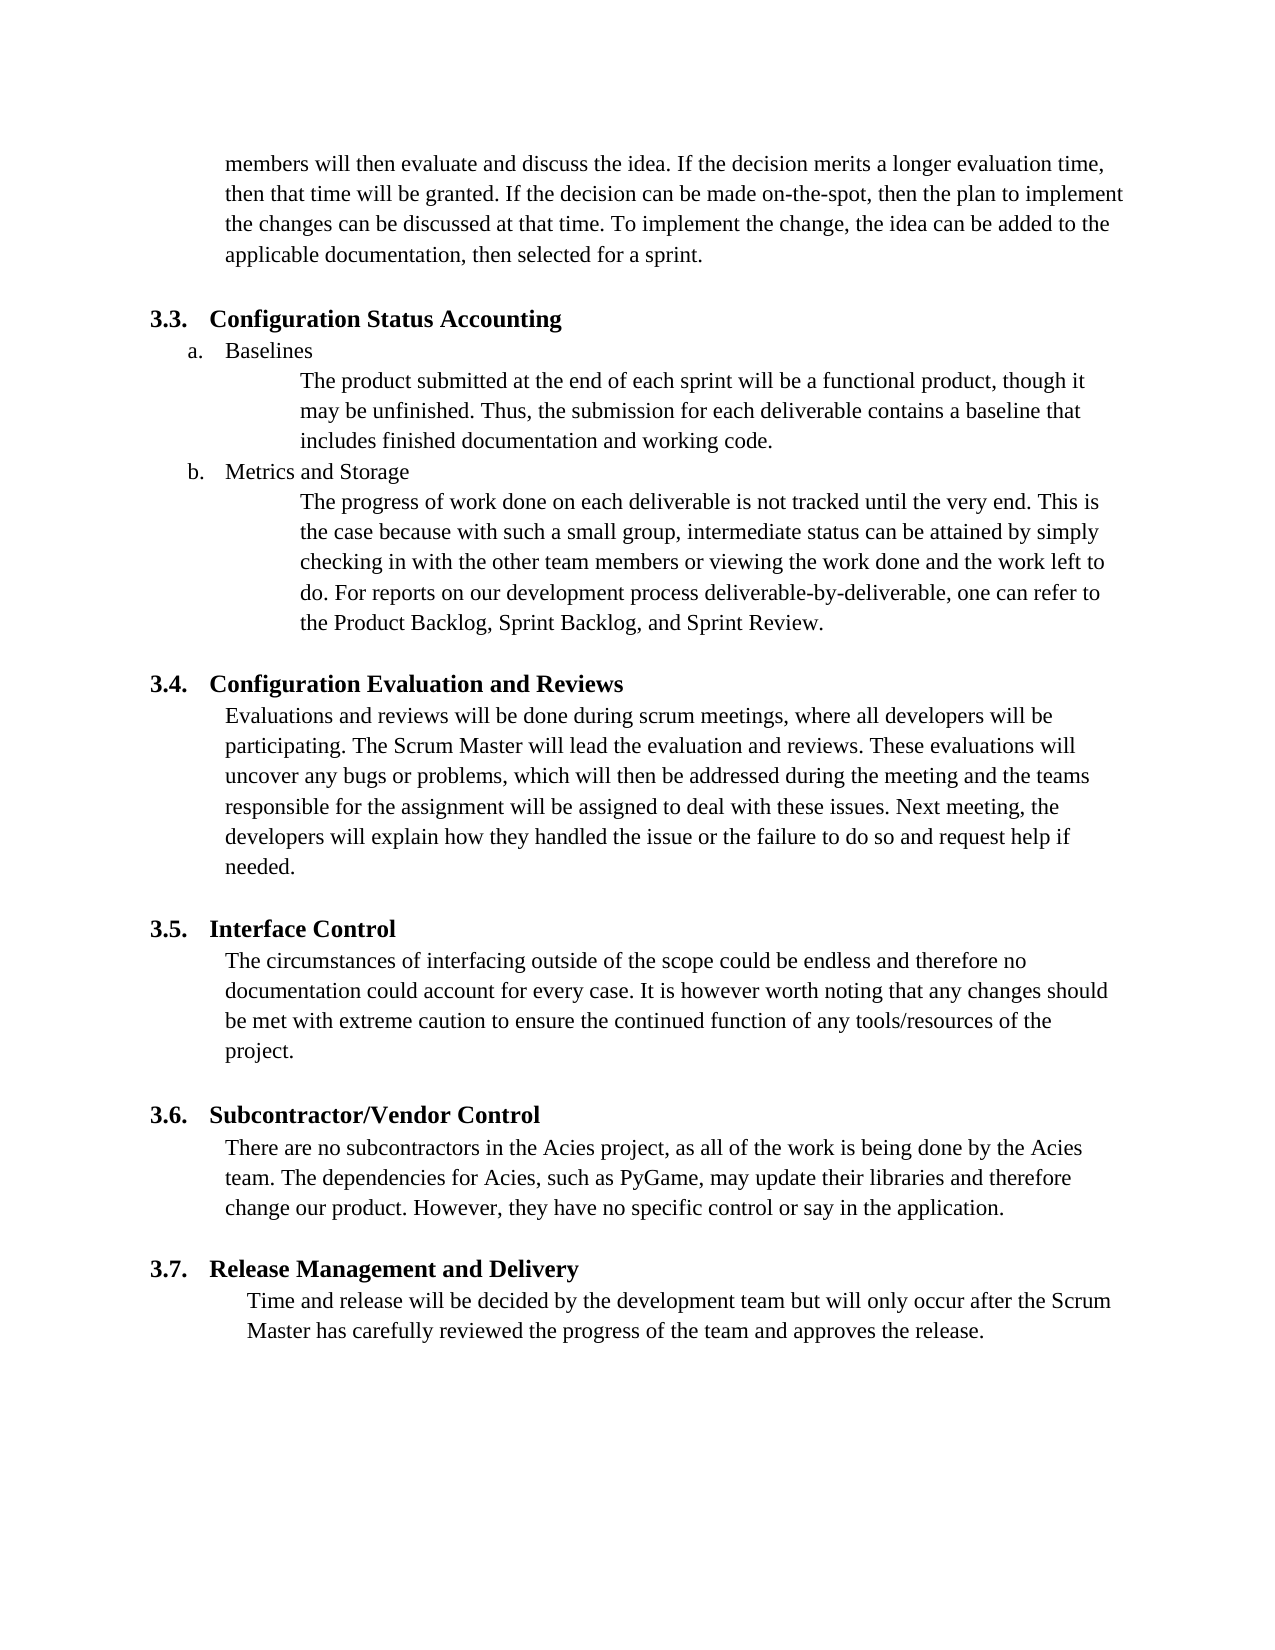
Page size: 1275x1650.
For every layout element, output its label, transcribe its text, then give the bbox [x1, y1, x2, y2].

subtitle Interface Control [150, 914, 1125, 942]
text The progress of work done on each deliverable is not tracked until the very end. This is the case because with such a small group, intermediate status can be attained by simply checking in with the other team members or viewing the work done and the work left to do. For reports on our development process deliverable-by-deliverable, one can refer to the Product Backlog, Sprint Backlog, and Sprint Review. [300, 488, 1125, 635]
list Metrics and Storage [187, 458, 1125, 484]
subtitle Release Management and Delivery [150, 1254, 1125, 1283]
text There are no subcontractors in the Acies project, as all of the work is being done by the Acies team. The dependencies for Acies, such as PyGame, may update their libraries and therefore change our product. However, they have no specific control or say in the application. [225, 1133, 1125, 1220]
text The product submitted at the end of each sprint will be a functional product, though it may be unfinished. Thus, the submission for each deliverable contains a baseline that includes finished documentation and working code. [300, 367, 1125, 454]
text Time and release will be decided by the development team but will only occur after the Scrum Master has carefully reviewed the progress of the team and approves the release. [247, 1287, 1125, 1344]
subtitle Subcontractor/Vendor Control [150, 1101, 1125, 1129]
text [225, 150, 1125, 267]
subtitle Configuration Evaluation and Reviews [150, 669, 1125, 698]
list Baselines [187, 337, 1125, 363]
subtitle Evaluations and reviews will be done during scrum meetings, where all developers will be participating. The Scrum Master will lead the evaluation and reviews. These evaluations will uncover any bugs or problems, which will then be addressed during the meeting and the teams responsible for the assignment will be assigned to deal with these issues. Next meeting, the developers will explain how they handled the issue or the failure to do so and request help if needed. [225, 702, 1125, 879]
subtitle The circumstances of interfacing outside of the scope could be endless and therefore no documentation could account for every case. It is however worth noting that any changes should be met with extreme caution to ensure the continued function of any tools/resources of the project. [225, 947, 1125, 1064]
subtitle Configuration Status Accounting [150, 304, 1125, 333]
